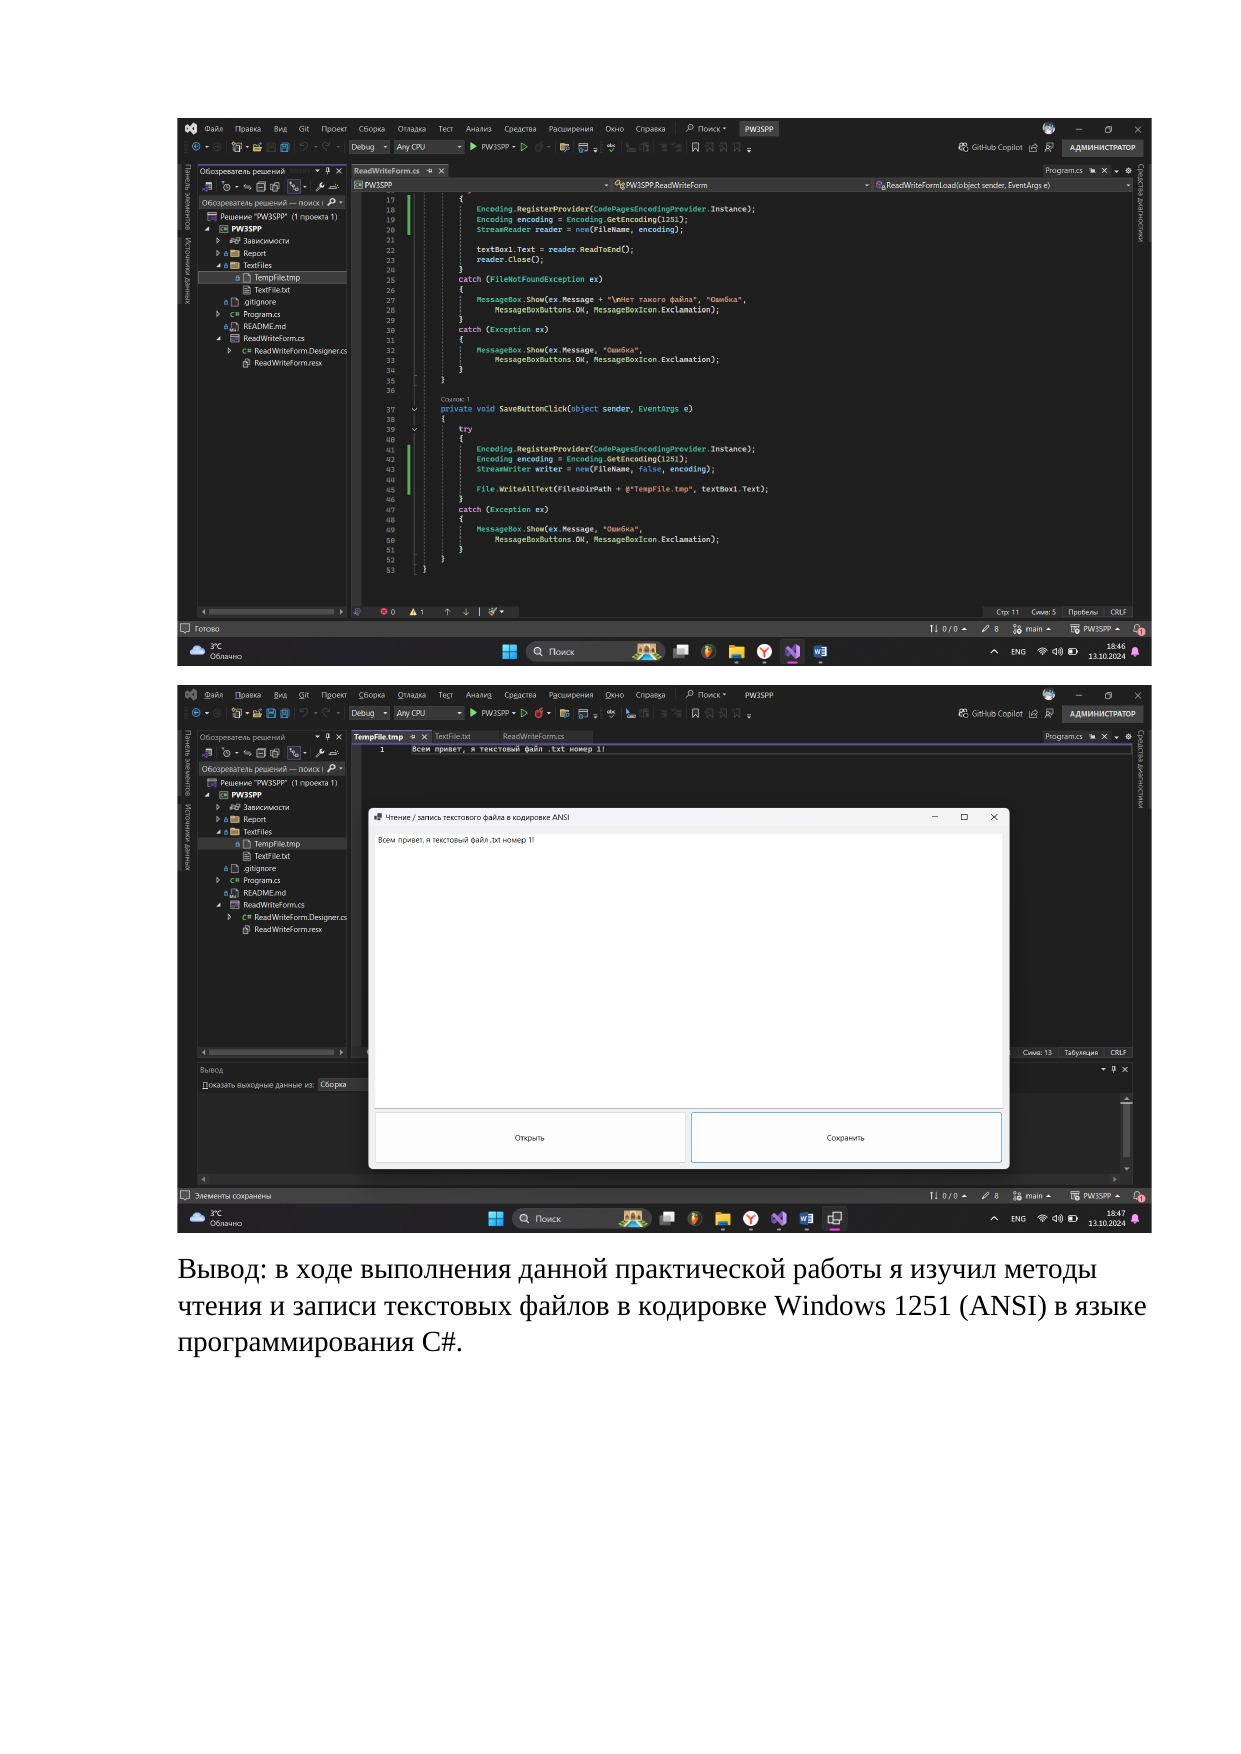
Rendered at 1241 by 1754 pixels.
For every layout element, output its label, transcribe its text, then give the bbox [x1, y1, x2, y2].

picture [177, 118, 1152, 666]
picture [177, 685, 1152, 1233]
text Вывод: в ходе выполнения данной практической работы я изучил методы чтения и записи текстовых файлов в кодировке Windows 1251 (ANSI) в языке программирования C#. [177, 1252, 1152, 1357]
